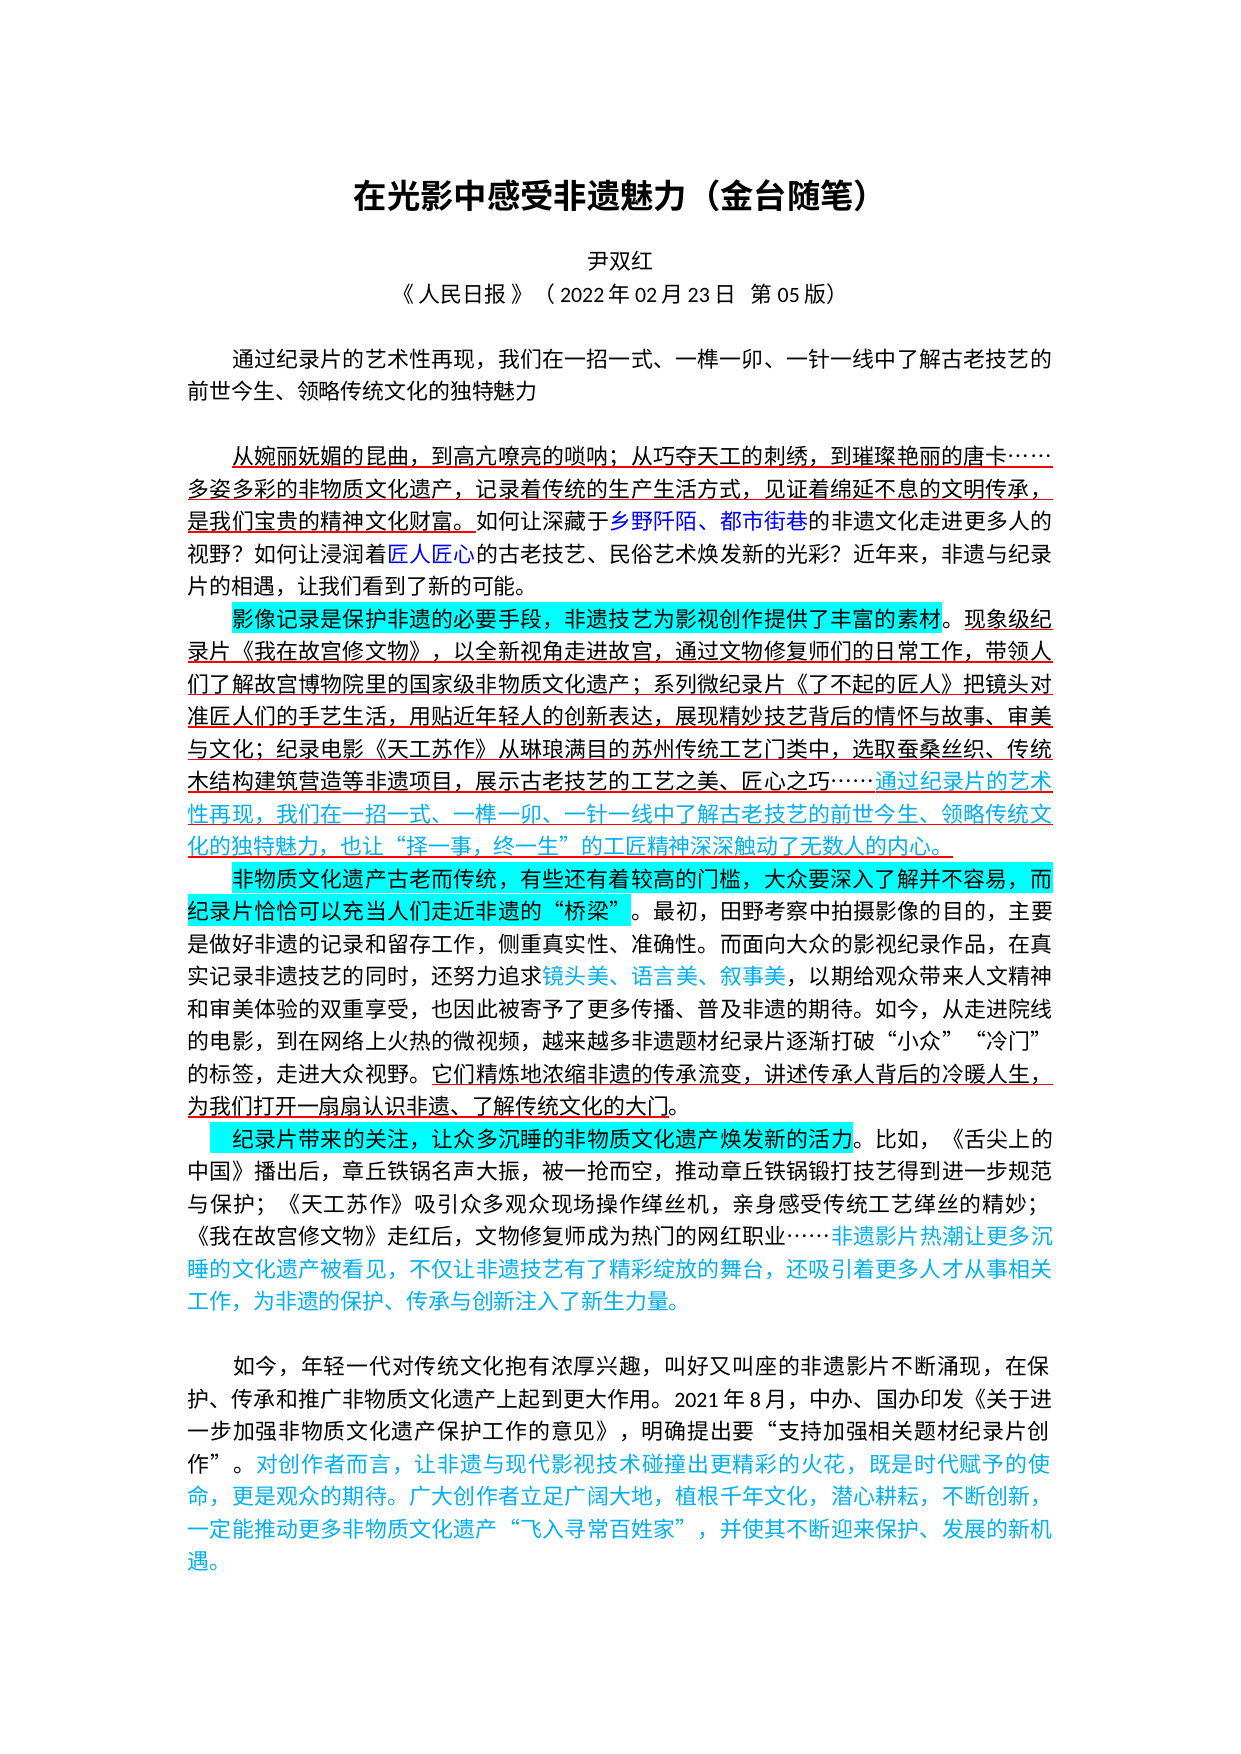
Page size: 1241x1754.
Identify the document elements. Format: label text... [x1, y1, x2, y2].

text 从婉丽妩媚的昆曲，到高亢嘹亮的唢呐；从巧夺天工的刺绣，到璀璨艳丽的唐卡……多姿多彩的非物质文化遗产，记录着传统的生产生活方式，见证着绵延不息的文明传承，是我们宝贵的精神文化财富。如何让深藏于乡野阡陌、都市街巷的非遗文化走进更多人的视野？如何让浸润着匠人匠心的古老技艺、民俗艺术焕发新的光彩？近年来，非遗与纪录片的相遇，让我们看到了新的可能。 [187, 500, 1053, 601]
subtitle 在光影中感受非遗魅力（金台随笔） [187, 162, 1053, 227]
text 尹双红 [187, 244, 1053, 276]
text 从婉丽妩媚的昆曲，到高亢嘹亮的唢呐；从巧夺天工的刺绣，到璀璨艳丽的唐卡……多姿多彩的非物质文化遗产，记录着传统的生产生活方式，见证着绵延不息的文明传承，是我们宝贵的精神文化财富。如何让深藏于乡野阡陌、都市街巷的非遗文化走进更多人的视野？如何让浸润着匠人匠心的古老技艺、民俗艺术焕发新的光彩？近年来，非遗与纪录片的相遇，让我们看到了新的可能。 [187, 439, 1053, 499]
text 影像记录是保护非遗的必要手段，非遗技艺为影视创作提供了丰富的素材。现象级纪录片《我在故宫修文物》，以全新视角走进故宫，通过文物修复师们的日常工作，带领人们了解故宫博物院里的国家级非物质文化遗产；系列微纪录片《了不起的匠人》把镜头对准匠人们的手艺生活，用贴近年轻人的创新表达，展现精妙技艺背后的情怀与故事、审美与文化；纪录电影《天工苏作》从琳琅满目的苏州传统工艺门类中，选取蚕桑丝织、传统木结构建筑营造等非遗项目，展示古老技艺的工艺之美、匠心之巧……通过纪录片的艺术性再现，我们在一招一式、一榫一卯、一针一线中了解古老技艺的前世今生、领略传统文化的独特魅力，也让“择一事，终一生”的工匠精神深深触动了无数人的内心。 [187, 601, 1053, 661]
text 《 人民日报 》（ 2022年02月23日 第 05 版） [187, 276, 1053, 309]
text 如今，年轻一代对传统文化抱有浓厚兴趣，叫好又叫座的非遗影片不断涌现，在保护、传承和推广非物质文化遗产上起到更大作用。2021年8月，中办、国办印发《关于进一步加强非物质文化遗产保护工作的意见》，明确提出要“支持加强相关题材纪录片创作”。对创作者而言，让非遗与现代影视技术碰撞出更精彩的火花，既是时代赋予的使命，更是观众的期待。广大创作者立足广阔大地，植根千年文化，潜心耕耘，不断创新，一定能推动更多非物质文化遗产“飞入寻常百姓家”，并使其不断迎来保护、发展的新机遇。 [187, 1349, 1053, 1576]
text 纪录片带来的关注，让众多沉睡的非物质文化遗产焕发新的活力。比如，《舌尖上的中国》播出后，章丘铁锅名声大振，被一抢而空，推动章丘铁锅锻打技艺得到进一步规范与保护；《天工苏作》吸引众多观众现场操作缂丝机，亲身感受传统工艺缂丝的精妙；《我在故宫修文物》走红后，文物修复师成为热门的网红职业……非遗影片热潮让更多沉睡的文化遗产被看见，不仅让非遗技艺有了精彩绽放的舞台，还吸引着更多人才从事相关工作，为非遗的保护、传承与创新注入了新生力量。 [187, 1121, 1053, 1316]
text 非物质文化遗产古老而传统，有些还有着较高的门槛，大众要深入了解并不容易，而纪录片恰恰可以充当人们走近非遗的“桥梁”。最初，田野考察中拍摄影像的目的，主要是做好非遗的记录和留存工作，侧重真实性、准确性。而面向大众的影视纪录作品，在真实记录非遗技艺的同时，还努力追求镜头美、语言美、叙事美，以期给观众带来人文精神和审美体验的双重享受，也因此被寄予了更多传播、普及非遗的期待。如今，从走进院线的电影，到在网络上火热的微视频，越来越多非遗题材纪录片逐渐打破“小众”“冷门”的标签，走进大众视野。它们精炼地浓缩非遗的传承流变，讲述传承人背后的冷暖人生，为我们打开一扇扇认识非遗、了解传统文化的大门。 [187, 861, 1053, 1121]
text 通过纪录片的艺术性再现，我们在一招一式、一榫一卯、一针一线中了解古老技艺的前世今生、领略传统文化的独特魅力 [187, 341, 1053, 406]
